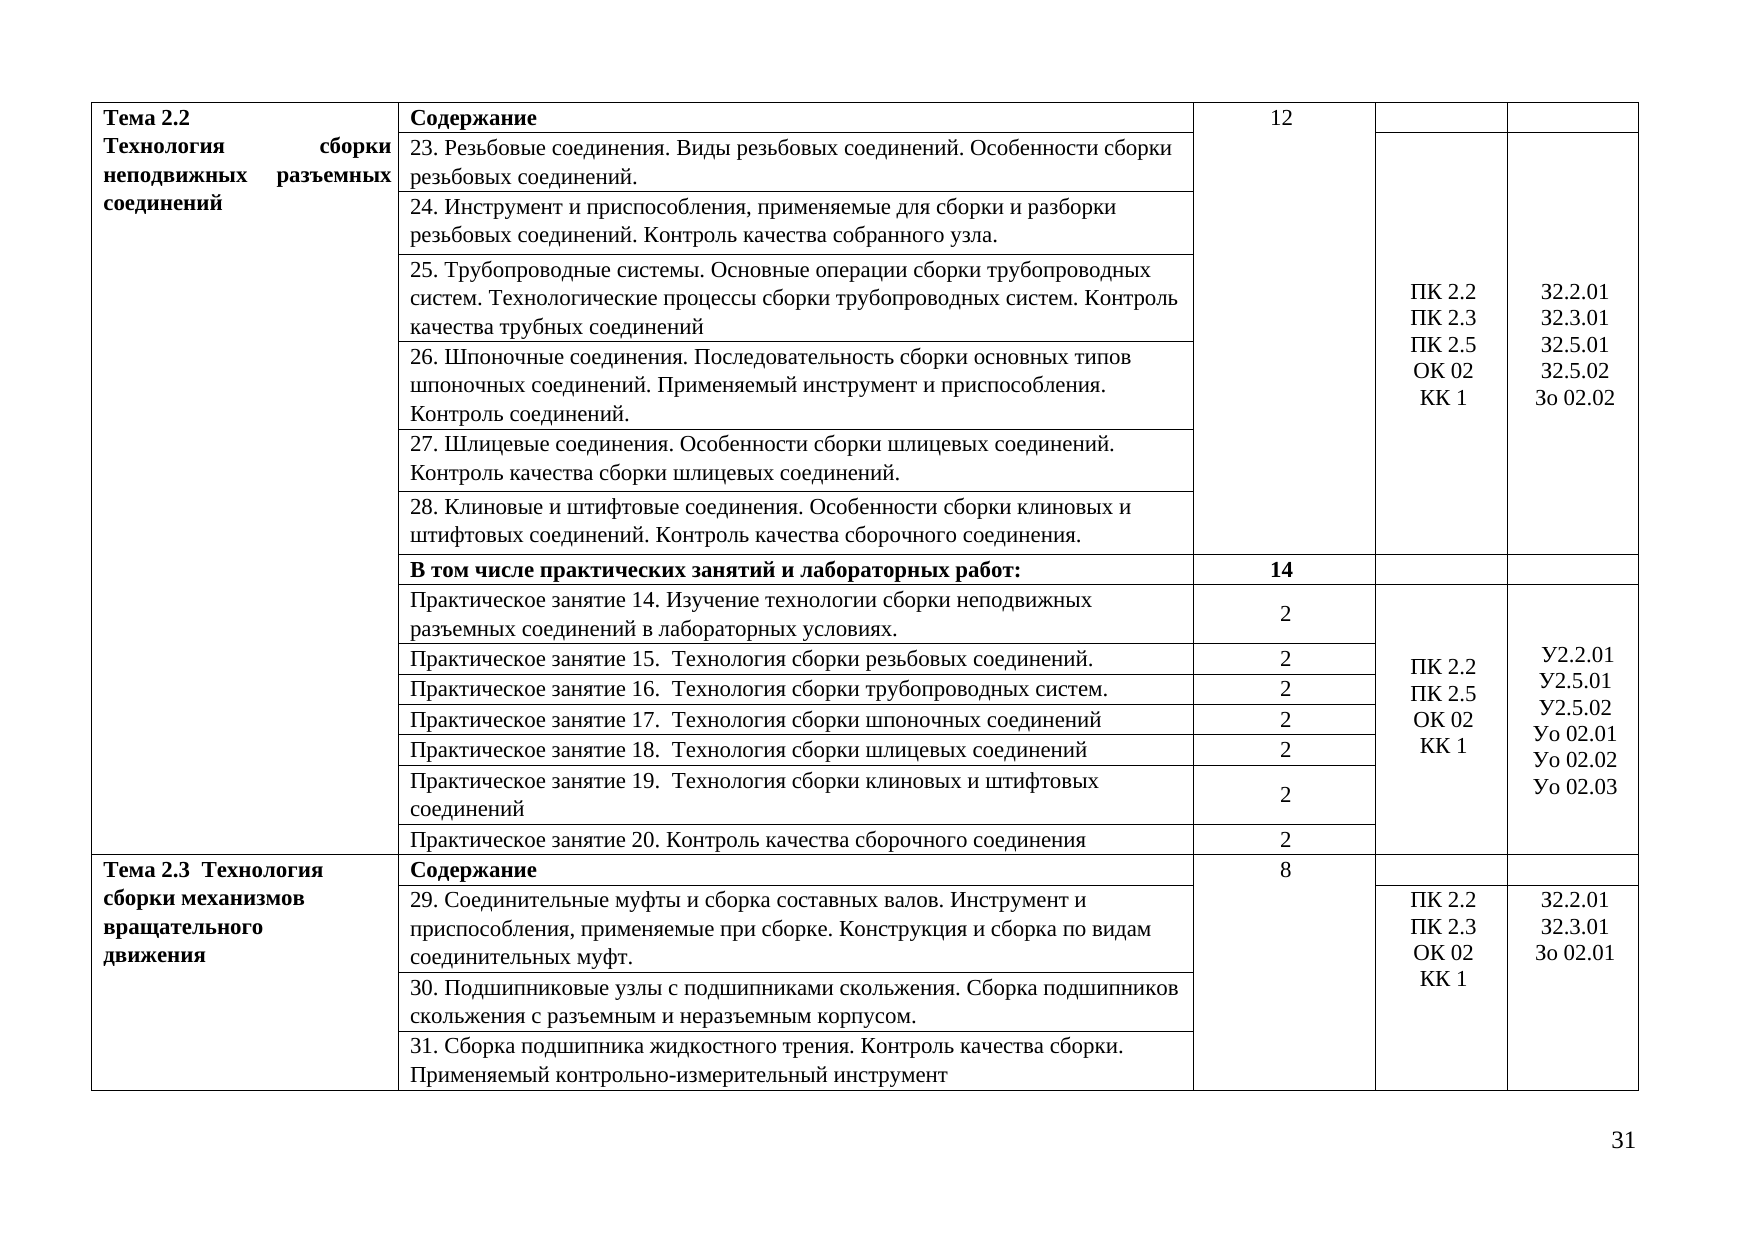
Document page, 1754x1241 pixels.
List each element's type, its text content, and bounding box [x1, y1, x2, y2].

table_cell Практическое занятие 15. Технология сборки резьбовых соединений. [399, 644, 1193, 673]
table_cell Практическое занятие 17. Технология сборки шпоночных соединений [399, 705, 1193, 734]
table_cell 12 [1194, 103, 1375, 554]
table_cell 30. Подшипниковые узлы с подшипниками скольжения. Сборка подшипников скольжения с разъемным и неразъемным корпусом. [399, 973, 1193, 1031]
table_cell 2 [1194, 705, 1375, 734]
table_cell 8 [1194, 855, 1375, 1089]
table_cell [1508, 855, 1638, 884]
table_cell Содержание [399, 855, 1193, 884]
table_cell [1508, 555, 1638, 584]
table_cell 14 [1194, 555, 1375, 584]
table_cell З2.2.01 З2.3.01 Зо 02.01 [1508, 886, 1638, 1089]
table_cell Содержание [399, 103, 1193, 132]
table_cell 28. Клиновые и штифтовые соединения. Особенности сборки клиновых и штифтовых соединений. Контроль качества сборочного соединения. [399, 492, 1193, 554]
table_cell Практическое занятие 18. Технология сборки шлицевых соединений [399, 735, 1193, 765]
table_cell [1376, 103, 1507, 132]
table_cell Практическое занятие 14. Изучение технологии сборки неподвижных разъемных соединений в лабораторных условиях. [399, 585, 1193, 643]
table_cell Тема 2.3 Технология сборки механизмов вращательного движения [92, 855, 398, 1089]
table_cell 2 [1194, 735, 1375, 765]
table_cell 2 [1194, 644, 1375, 673]
table_cell Практическое занятие 16. Технология сборки трубопроводных систем. [399, 675, 1193, 704]
table_cell Тема 2.2 Технология сборки неподвижных разъемных соединений [92, 103, 398, 854]
table_cell 27. Шлицевые соединения. Особенности сборки шлицевых соединений. Контроль качества сборки шлицевых соединений. [399, 430, 1193, 491]
table_cell 23. Резьбовые соединения. Виды резьбовых соединений. Особенности сборки резьбовых соединений. [399, 133, 1193, 191]
table_cell ПК 2.2 ПК 2.3 ПК 2.5 ОК 02 КК 1 [1376, 133, 1507, 554]
table_cell 26. Шпоночные соединения. Последовательность сборки основных типов шпоночных соединений. Применяемый инструмент и приспособления. Контроль соединений. [399, 342, 1193, 428]
table_cell [1508, 103, 1638, 132]
table_cell 2 [1194, 825, 1375, 854]
table_cell Практическое занятие 20. Контроль качества сборочного соединения [399, 825, 1193, 854]
table_cell [1376, 555, 1507, 584]
table_cell 29. Соединительные муфты и сборка составных валов. Инструмент и приспособления, применяемые при сборке. Конструкция и сборка по видам соединительных муфт. [399, 886, 1193, 972]
table_cell У2.2.01 У2.5.01 У2.5.02 Уо 02.01 Уо 02.02 Уо 02.03 [1508, 585, 1638, 854]
table_cell 25. Трубопроводные системы. Основные операции сборки трубопроводных систем. Технологические процессы сборки трубопроводных систем. Контроль качества трубных соединений [399, 255, 1193, 341]
table_cell [1376, 855, 1507, 884]
table_cell ПК 2.2 ПК 2.3 ОК 02 КК 1 [1376, 886, 1507, 1089]
table_cell 2 [1194, 766, 1375, 824]
table_cell ПК 2.2 ПК 2.5 ОК 02 КК 1 [1376, 585, 1507, 854]
table_cell 2 [1194, 675, 1375, 704]
table_cell В том числе практических занятий и лабораторных работ: [399, 555, 1193, 584]
table_cell З2.2.01 З2.3.01 З2.5.01 З2.5.02 Зо 02.02 [1508, 133, 1638, 554]
table_cell 31. Сборка подшипника жидкостного трения. Контроль качества сборки. Применяемый контрольно-измерительный инструмент [399, 1032, 1193, 1089]
table_cell 2 [1194, 585, 1375, 643]
table_cell Практическое занятие 19. Технология сборки клиновых и штифтовых соединений [399, 766, 1193, 824]
table_cell 24. Инструмент и приспособления, применяемые для сборки и разборки резьбовых соединений. Контроль качества собранного узла. [399, 192, 1193, 254]
